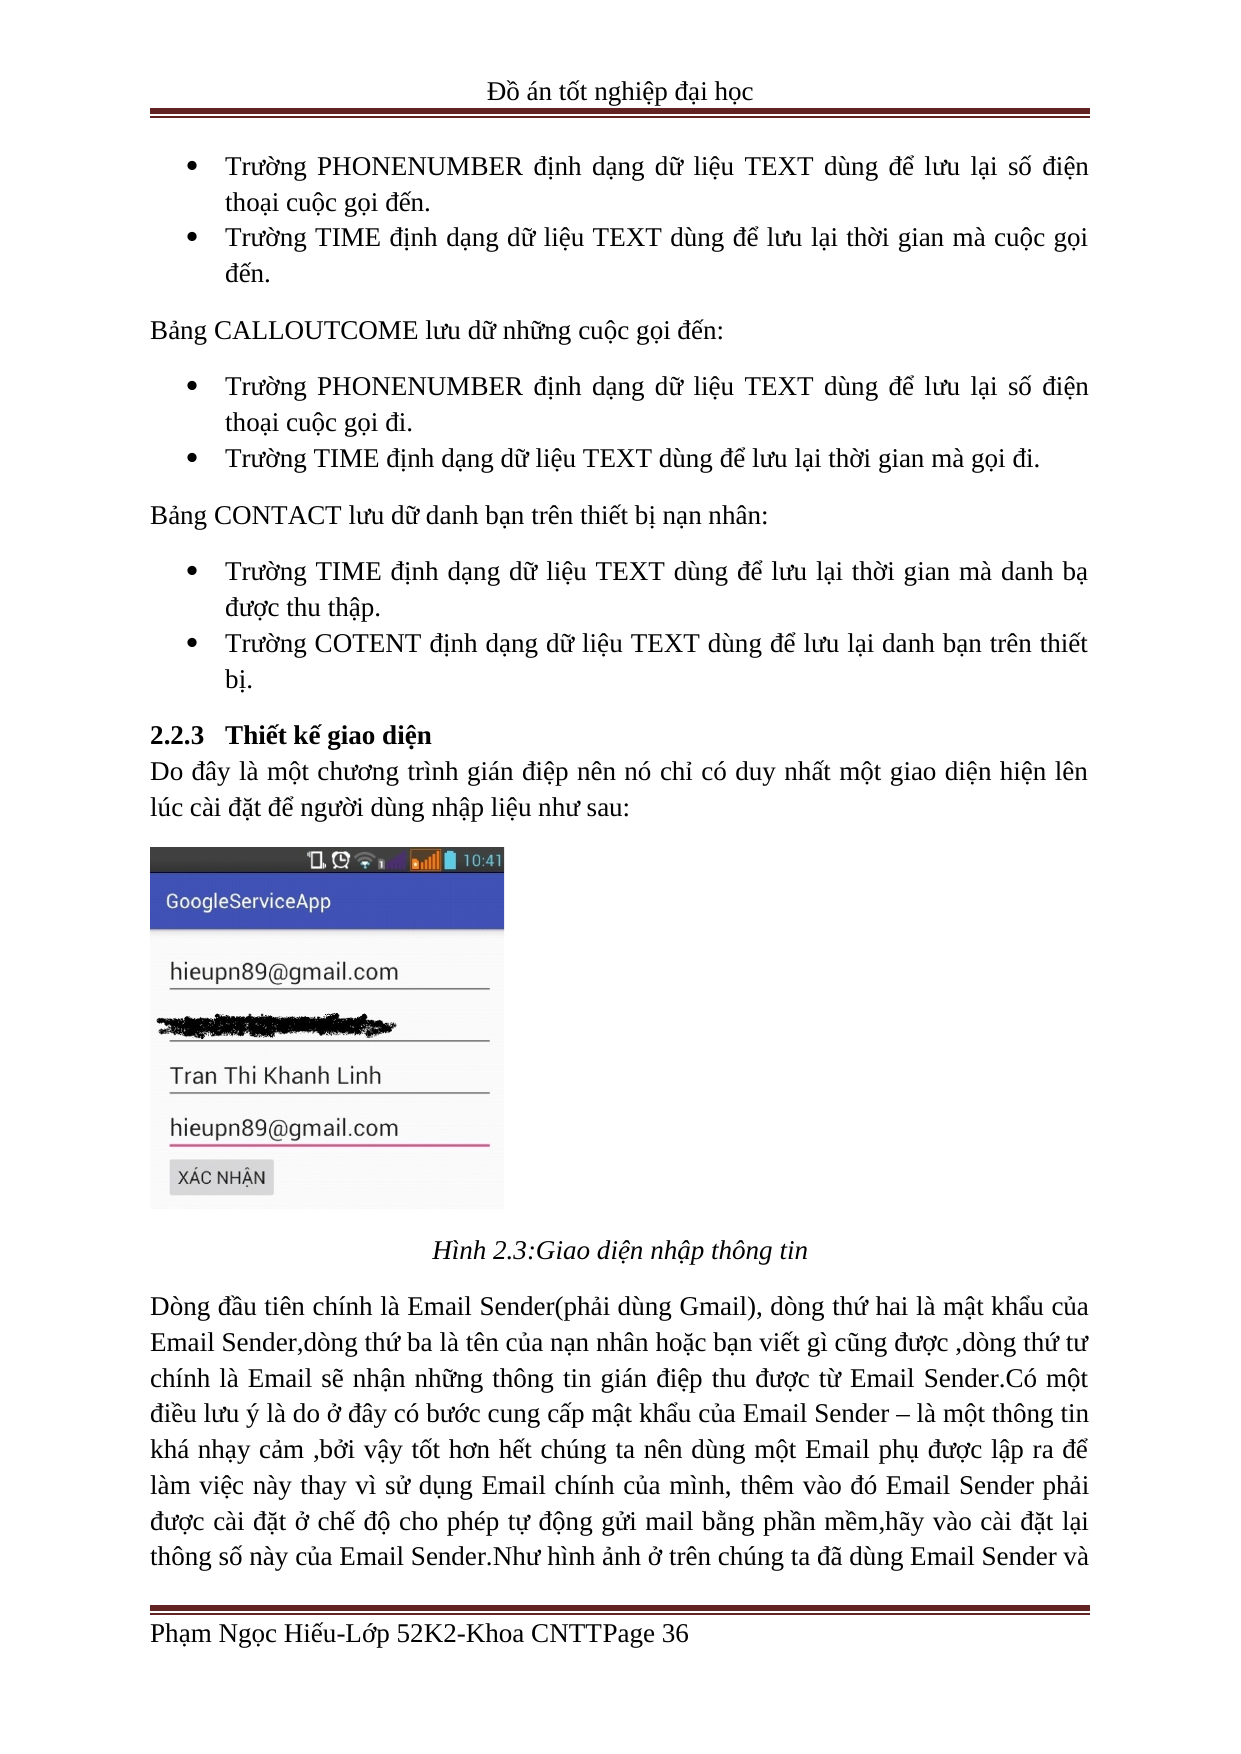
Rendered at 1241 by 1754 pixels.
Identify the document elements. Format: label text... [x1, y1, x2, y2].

list Trường COTENT định dạng dữ liệu TEXT dùng để lưu lại danh bạn trên thiết bị. [187, 627, 1090, 694]
list Trường TIME định dạng dữ liệu TEXT dùng để lưu lại thời gian mà gọi đi. [187, 442, 1090, 473]
text Bảng CONTACT lưu dữ danh bạn trên thiết bị nạn nhân: [150, 499, 1090, 530]
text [150, 1290, 1090, 1572]
text Hình 2.3:Giao diện nhập thông tin [150, 1234, 1090, 1265]
text Do đây là một chương trình gián điệp nên nó chỉ có duy nhất một giao diện hiện lên lúc cài đặt để người dùng nhập liệu như sau: [150, 755, 1090, 822]
subtitle Thiết kế giao diện [150, 719, 1090, 751]
list Trường TIME định dạng dữ liệu TEXT dùng để lưu lại thời gian mà danh bạ được thu thập. [187, 555, 1090, 622]
list Trường PHONENUMBER định dạng dữ liệu TEXT dùng để lưu lại số điện thoại cuộc gọi đi. [187, 371, 1090, 437]
picture [150, 847, 505, 1209]
list Trường TIME định dạng dữ liệu TEXT dùng để lưu lại thời gian mà cuộc gọi đến. [187, 222, 1090, 288]
text Bảng CALLOUTCOME lưu dữ những cuộc gọi đến: [150, 314, 1090, 345]
list Trường PHONENUMBER định dạng dữ liệu TEXT dùng để lưu lại số điện thoại cuộc gọi đến. [187, 150, 1090, 217]
